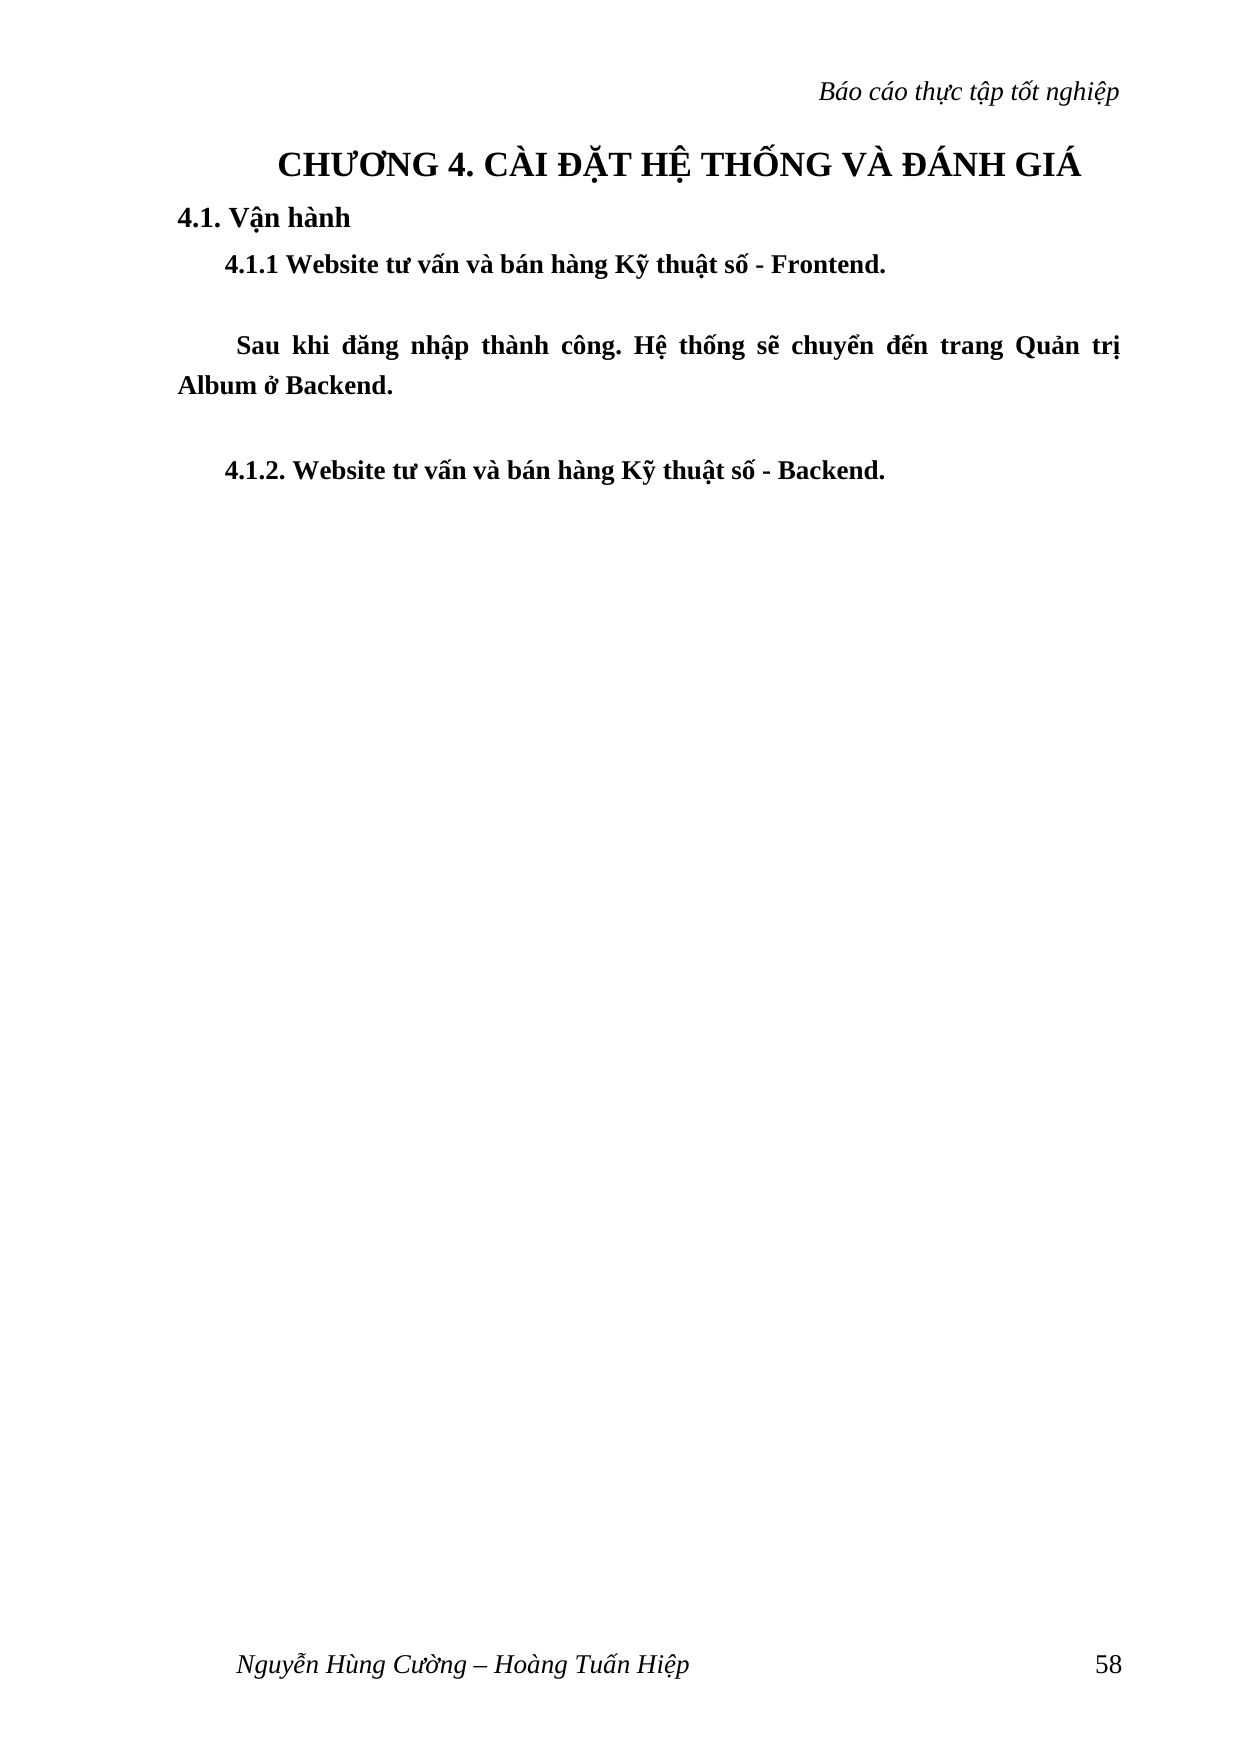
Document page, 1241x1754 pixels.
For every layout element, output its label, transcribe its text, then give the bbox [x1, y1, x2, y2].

subtitle 4.1. Vận hành [177, 200, 1122, 234]
subtitle 4.1.1 Website tư vấn và bán hàng Kỹ thuật số - Frontend. [177, 248, 1122, 279]
subtitle CHƯƠNG 4. CÀI ĐẶT HỆ THỐNG VÀ ĐÁNH GIÁ [177, 143, 1122, 184]
text Sau khi đăng nhập thành công. Hệ thống sẽ chuyển đến trang Quản trị Album ở Backend. [177, 329, 1122, 400]
subtitle 4.1.2. Website tư vấn và bán hàng Kỹ thuật số - Backend. [177, 454, 1122, 485]
